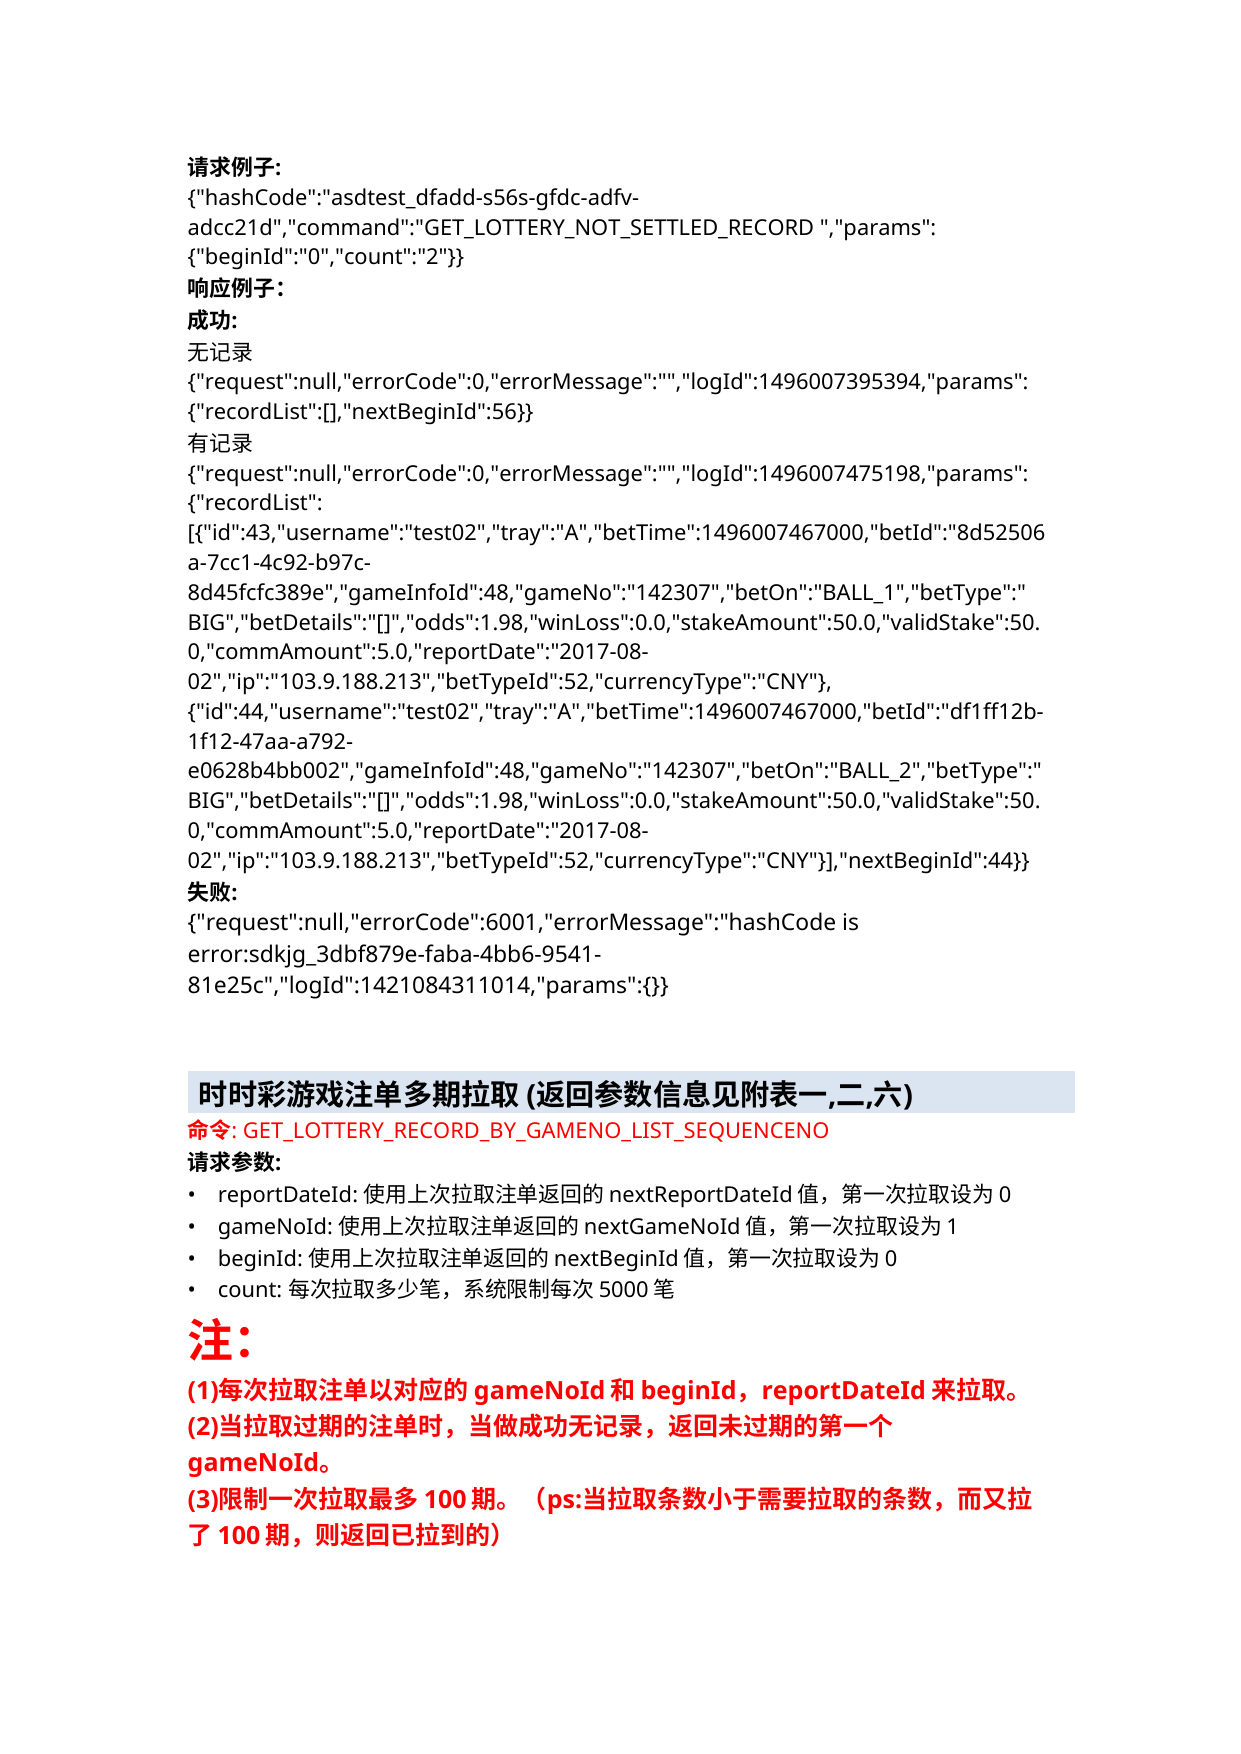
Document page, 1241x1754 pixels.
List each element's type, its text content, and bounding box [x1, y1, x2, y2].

text 成功: [187, 303, 1053, 334]
text 失败: [187, 874, 1053, 906]
text • reportDateId: 使用上次拉取注单返回的nextReportDateId值，第一次拉取设为0 [187, 1177, 1053, 1209]
text • gameNoId: 使用上次拉取注单返回的nextGameNoId值，第一次拉取设为1 [187, 1209, 1053, 1241]
text • beginId: 使用上次拉取注单返回的nextBeginId值，第一次拉取设为0 [187, 1241, 1053, 1272]
text {"request":null,"errorCode":6001,"errorMessage":"hashCode is error:sdkjg_3dbf879e-faba-4bb6-9541-81e25c","logId":1421084311014,"params":{}} [187, 906, 1053, 1000]
text 请求例子: [187, 150, 1053, 182]
table_header 时时彩游戏注单多期拉取 (返回参数信息见附表一,二,六) [188, 1071, 1075, 1113]
text 注： [187, 1304, 1053, 1370]
text (3)限制一次拉取最多100期。（ps:当拉取条数小于需要拉取的条数，而又拉了100期，则返回已拉到的） [187, 1479, 1053, 1552]
text (1)每次拉取注单以对应的gameNoId和beginId，reportDateId来拉取。 [187, 1370, 1053, 1407]
text {"hashCode":"asdtest_dfadd-s56s-gfdc-adfv-adcc21d","command":"GET_LOTTERY_NOT_SETTLED_RECORD ","params":{"beginId":"0","count":"2"}} [187, 182, 1053, 271]
text 无记录 [187, 334, 1053, 366]
text {"request":null,"errorCode":0,"errorMessage":"","logId":1496007395394,"params":{"recordList":[],"nextBeginId":56}} [187, 366, 1053, 426]
text 命令: GET_LOTTERY_RECORD_BY_GAMENO_LIST_SEQUENCENO [187, 1113, 1053, 1145]
text • count: 每次拉取多少笔，系统限制每次5000笔 [187, 1272, 1053, 1304]
text 请求参数: [187, 1145, 1053, 1177]
text {"request":null,"errorCode":0,"errorMessage":"","logId":1496007475198,"params":{"recordList":[{"id":43,"username":"test02","tray":"A","betTime":1496007467000,"betId":"8d52506a-7cc1-4c92-b97c-8d45fcfc389e","gameInfoId":48,"gameNo":"142307","betOn":"BALL_1","betType":"BIG","betDetails":"[]","odds":1.98,"winLoss":0.0,"stakeAmount":50.0,"validStake":50.0,"commAmount":5.0,"reportDate":"2017-08-02","ip":"103.9.188.213","betTypeId":52,"currencyType":"CNY"},{"id":44,"username":"test02","tray":"A","betTime":1496007467000,"betId":"df1ff12b-1f12-47aa-a792-e0628b4bb002","gameInfoId":48,"gameNo":"142307","betOn":"BALL_2","betType":"BIG","betDetails":"[]","odds":1.98,"winLoss":0.0,"stakeAmount":50.0,"validStake":50.0,"commAmount":5.0,"reportDate":"2017-08-02","ip":"103.9.188.213","betTypeId":52,"currencyType":"CNY"}],"nextBeginId":44}} [187, 457, 1053, 874]
text (2)当拉取过期的注单时，当做成功无记录，返回未过期的第一个gameNoId。 [187, 1407, 1053, 1479]
text 有记录 [187, 426, 1053, 457]
text 响应例子： [187, 271, 1053, 303]
